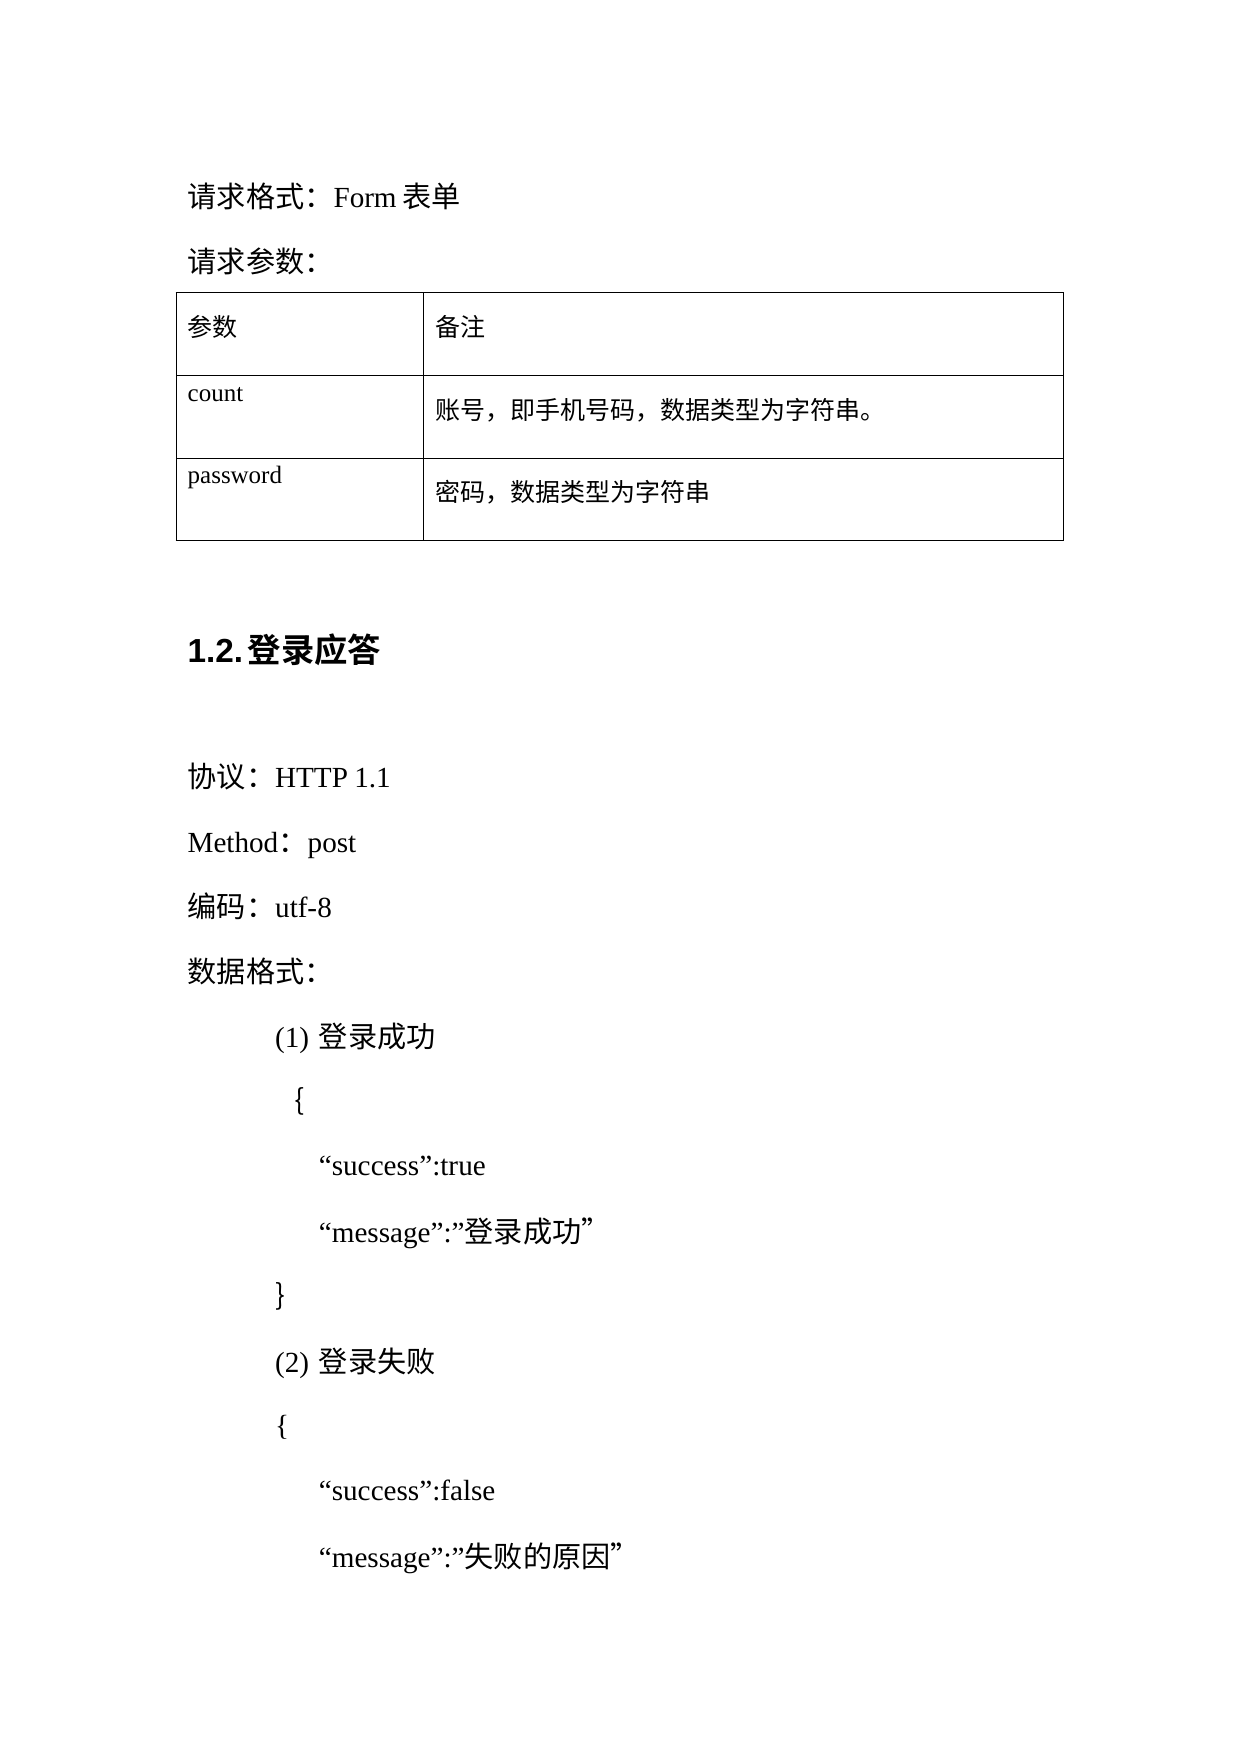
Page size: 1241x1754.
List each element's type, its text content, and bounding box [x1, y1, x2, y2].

table_cell password [177, 459, 423, 540]
text 请求参数： [187, 227, 1053, 292]
list 登录成功 [231, 1002, 1053, 1067]
table_cell count [177, 376, 423, 457]
list “message”:”失败的原因” [275, 1522, 1053, 1587]
text 协议：HTTP 1.1 [187, 742, 1053, 807]
text 编码：utf-8 [187, 872, 1053, 937]
table_cell 账号，即手机号码，数据类型为字符串。 [424, 376, 1063, 457]
text Method：post [187, 807, 1053, 872]
subtitle 登录应答 [187, 615, 1053, 680]
list { [275, 1392, 1053, 1457]
table_header 备注 [424, 293, 1063, 375]
text 请求格式：Form表单 [187, 162, 1053, 227]
list “success”:false [275, 1457, 1053, 1522]
text 数据格式： [187, 937, 1053, 1002]
list “message”:”登录成功” [275, 1197, 1053, 1262]
list ｝ [275, 1262, 1053, 1327]
list “success”:true [275, 1132, 1053, 1197]
table_header 参数 [177, 293, 423, 375]
list ｛ [275, 1067, 1053, 1132]
list 登录失败 [231, 1327, 1053, 1392]
table_cell 密码，数据类型为字符串 [424, 459, 1063, 540]
